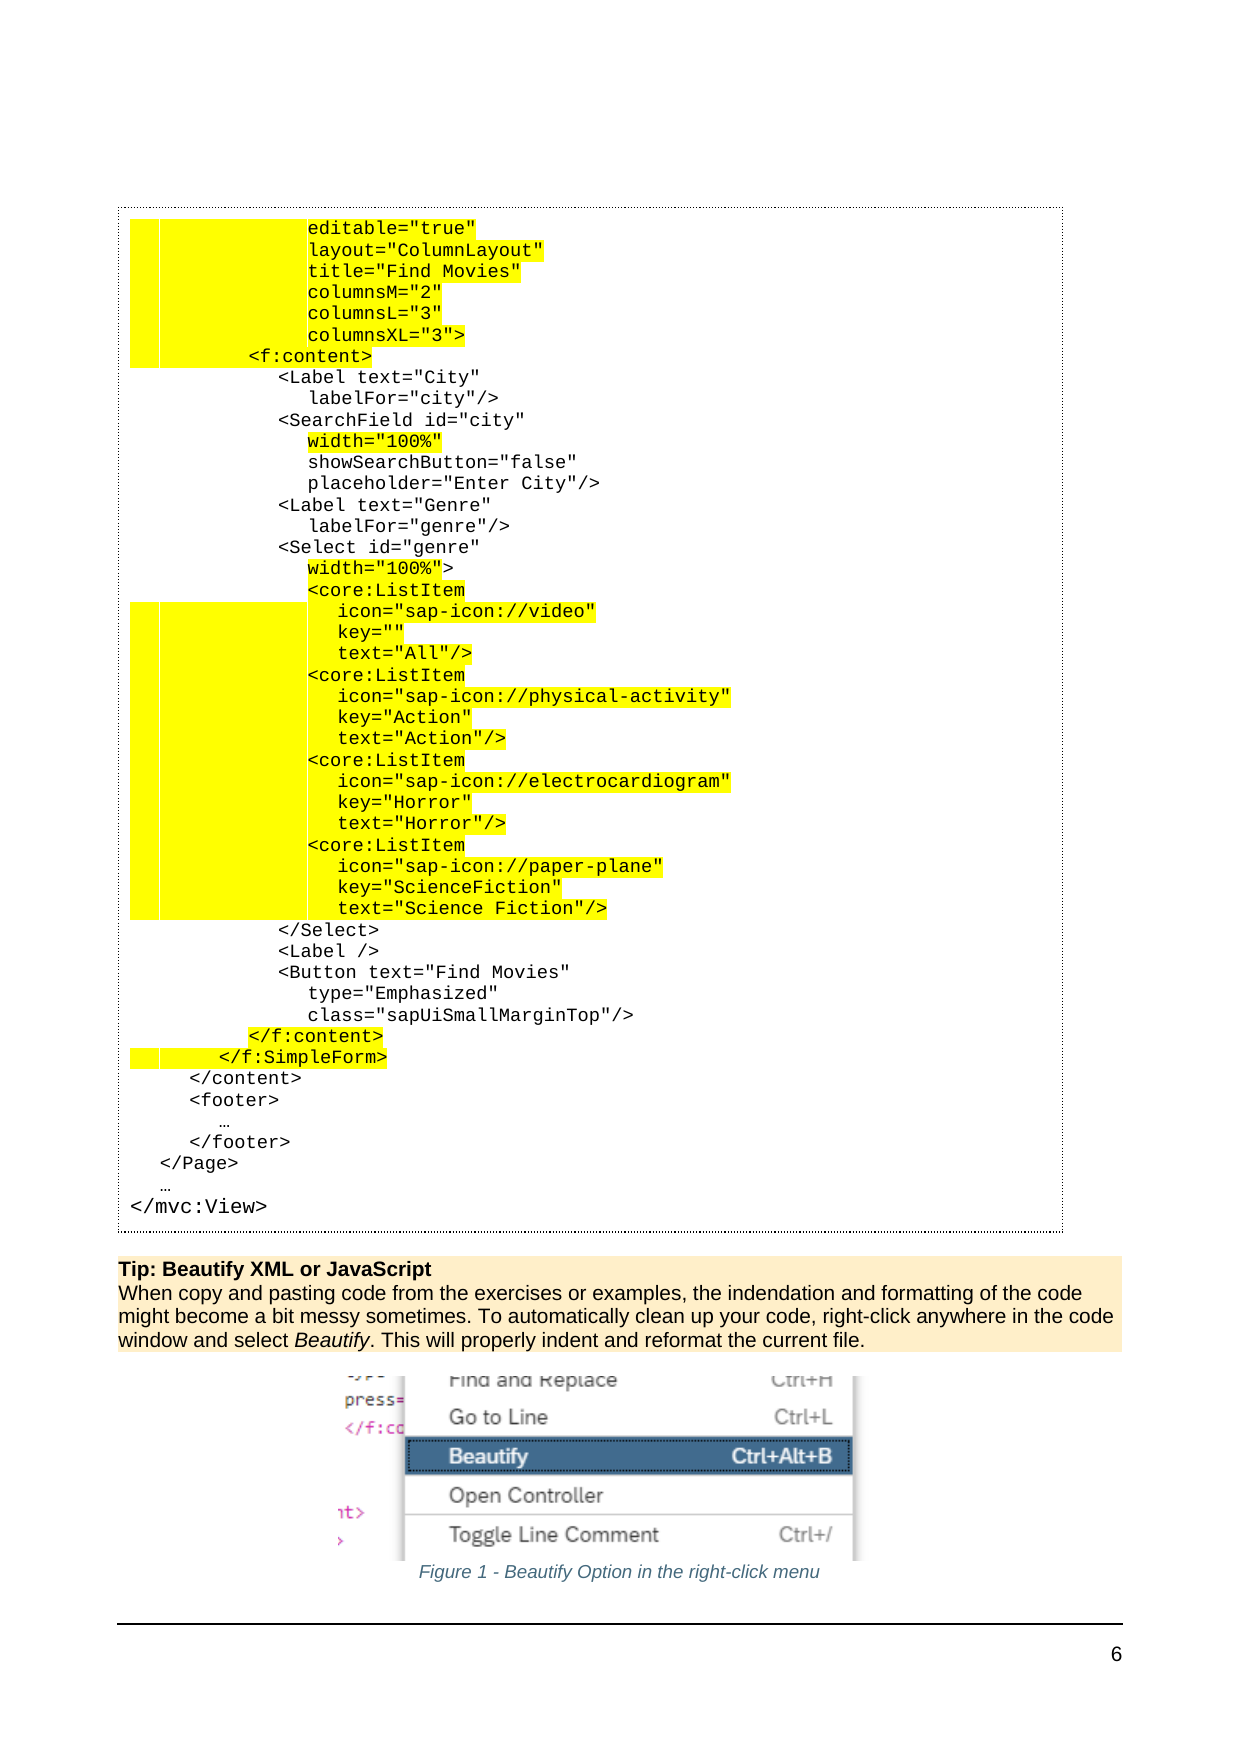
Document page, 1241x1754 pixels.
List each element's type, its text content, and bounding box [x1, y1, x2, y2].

text Tip: Beautify XML or JavaScript When copy and pasting code from the exercises or examples, the indendation and formatting of the code might become a bit messy sometimes. To automatically clean up your code, right-click anywhere in the code window and select Beautify. This will properly indent and reformat the current file. [118, 1256, 1122, 1352]
text Figure 1 - Beautify Option in the right-click menu [118, 1561, 1122, 1582]
picture [338, 1376, 903, 1561]
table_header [119, 207, 1062, 1231]
